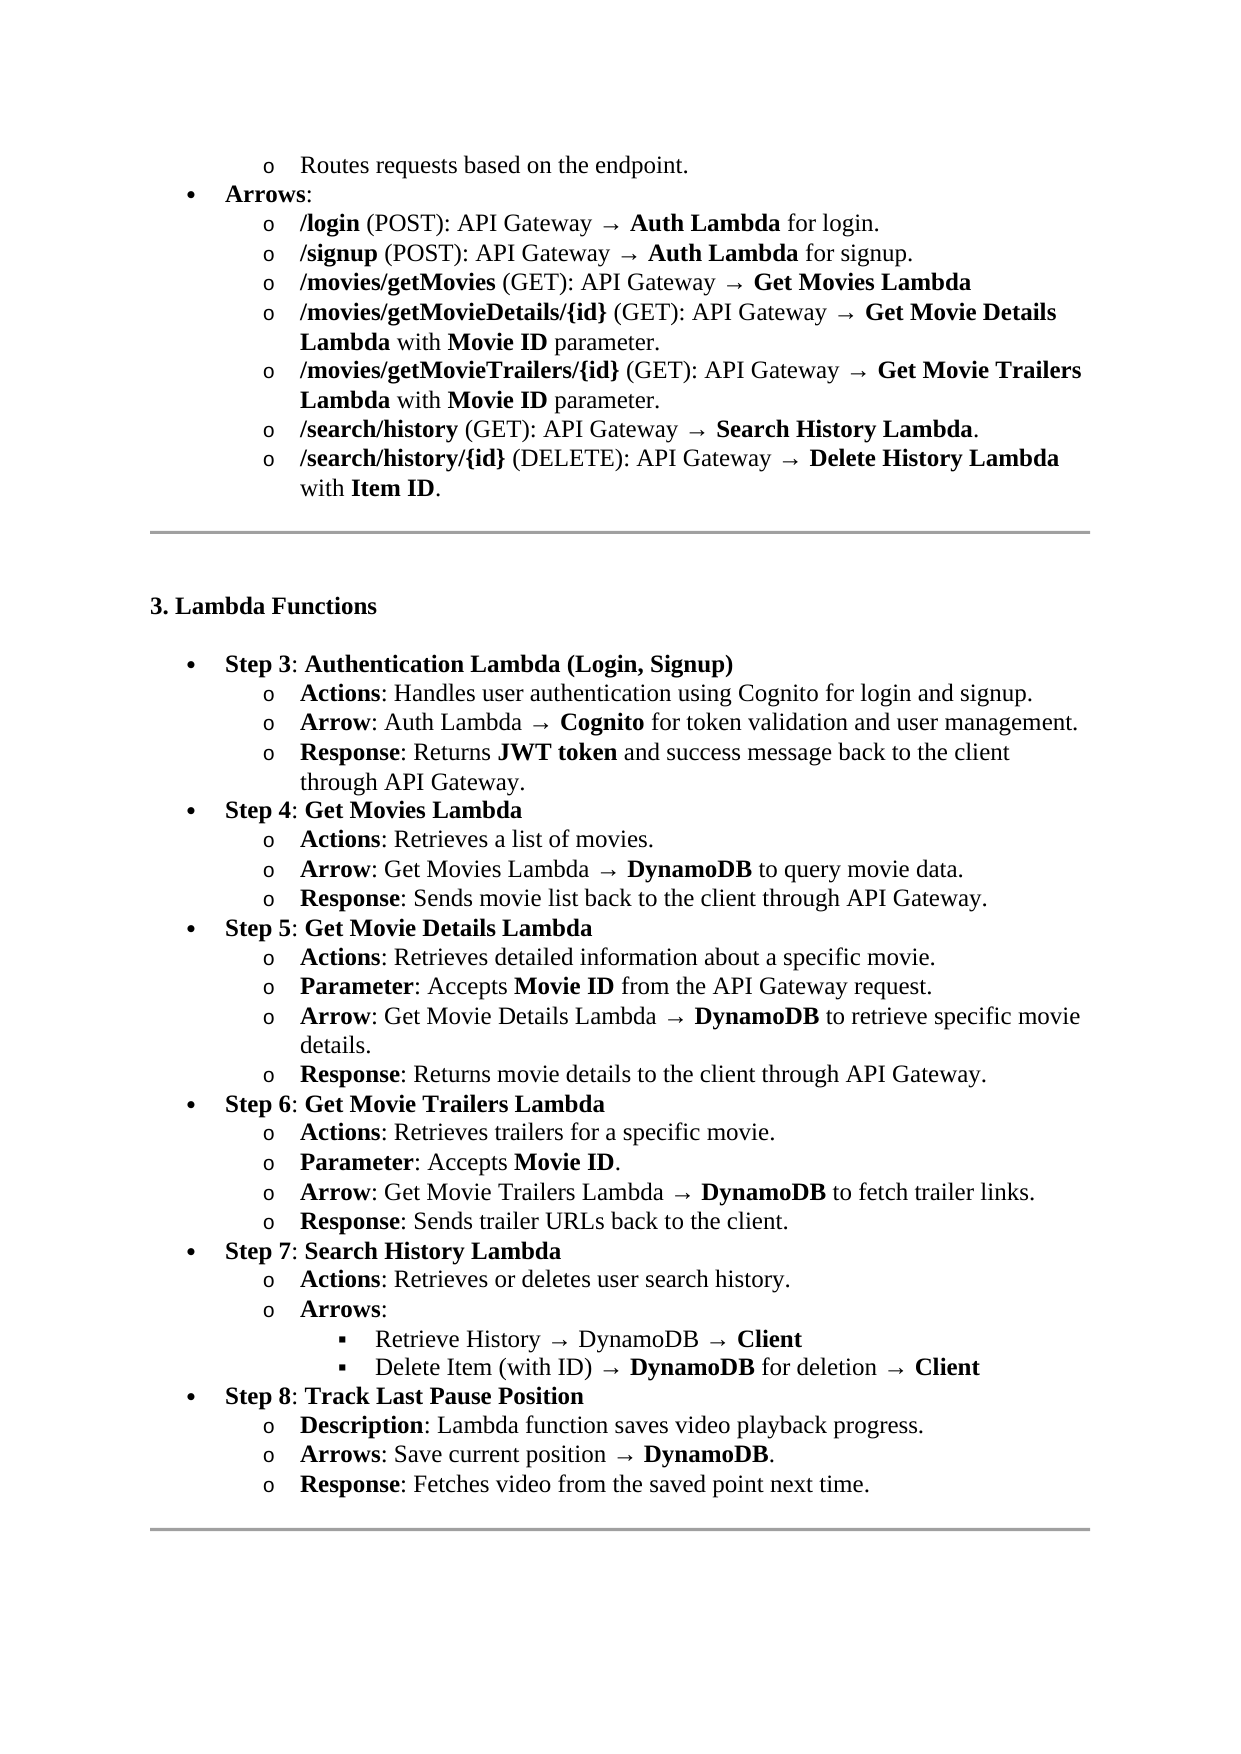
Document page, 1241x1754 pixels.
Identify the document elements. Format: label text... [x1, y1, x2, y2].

list Arrow: Get Movies Lambda → DynamoDB to query movie data. [262, 854, 1090, 883]
list /movies/getMovieTrailers/{id} (GET): API Gateway → Get Movie Trailers Lambda with Movie ID parameter. [262, 355, 1090, 414]
list Description: Lambda function saves video playback progress. [262, 1410, 1090, 1439]
list Arrow: Auth Lambda → Cognito for token validation and user management. [262, 707, 1090, 737]
list Step 3: Authentication Lambda (Login, Signup) [187, 649, 1090, 678]
list /search/history/{id} (DELETE): API Gateway → Delete History Lambda with Item ID. [262, 443, 1090, 502]
list /movies/getMovies (GET): API Gateway → Get Movies Lambda [262, 267, 1090, 297]
list Arrow: Get Movie Trailers Lambda → DynamoDB to fetch trailer links. [262, 1177, 1090, 1206]
list /search/history (GET): API Gateway → Search History Lambda. [262, 414, 1090, 443]
list /signup (POST): API Gateway → Auth Lambda for signup. [262, 238, 1090, 267]
list Parameter: Accepts Movie ID. [262, 1147, 1090, 1177]
list Arrow: Get Movie Details Lambda → DynamoDB to retrieve specific movie details. [262, 1001, 1090, 1059]
text 3. Lambda Functions [150, 591, 1090, 620]
list Routes requests based on the endpoint. [262, 150, 1090, 179]
list Step 4: Get Movies Lambda [187, 795, 1090, 824]
list Actions: Retrieves a list of movies. [262, 824, 1090, 854]
list Step 8: Track Last Pause Position [187, 1381, 1090, 1410]
list Response: Fetches video from the saved point next time. [262, 1469, 1090, 1499]
list Parameter: Accepts Movie ID from the API Gateway request. [262, 971, 1090, 1001]
list Delete Item (with ID) → DynamoDB for deletion → Client [337, 1352, 1090, 1381]
list Response: Sends movie list back to the client through API Gateway. [262, 883, 1090, 913]
list Actions: Handles user authentication using Cognito for login and signup. [262, 678, 1090, 707]
list Actions: Retrieves or deletes user search history. [262, 1264, 1090, 1294]
list Arrows: Save current position → DynamoDB. [262, 1439, 1090, 1469]
list Actions: Retrieves detailed information about a specific movie. [262, 942, 1090, 971]
list Response: Returns movie details to the client through API Gateway. [262, 1059, 1090, 1089]
list Arrows: [187, 179, 1090, 208]
list Response: Returns JWT token and success message back to the client through API Gateway. [262, 737, 1090, 795]
list Step 7: Search History Lambda [187, 1236, 1090, 1264]
list Arrows: [262, 1294, 1090, 1324]
list Actions: Retrieves trailers for a specific movie. [262, 1117, 1090, 1147]
list /login (POST): API Gateway → Auth Lambda for login. [262, 208, 1090, 238]
list /movies/getMovieDetails/{id} (GET): API Gateway → Get Movie Details Lambda with Movie ID parameter. [262, 297, 1090, 355]
list Step 6: Get Movie Trailers Lambda [187, 1089, 1090, 1117]
list Response: Sends trailer URLs back to the client. [262, 1206, 1090, 1236]
list Retrieve History → DynamoDB → Client [337, 1324, 1090, 1352]
list Step 5: Get Movie Details Lambda [187, 913, 1090, 942]
